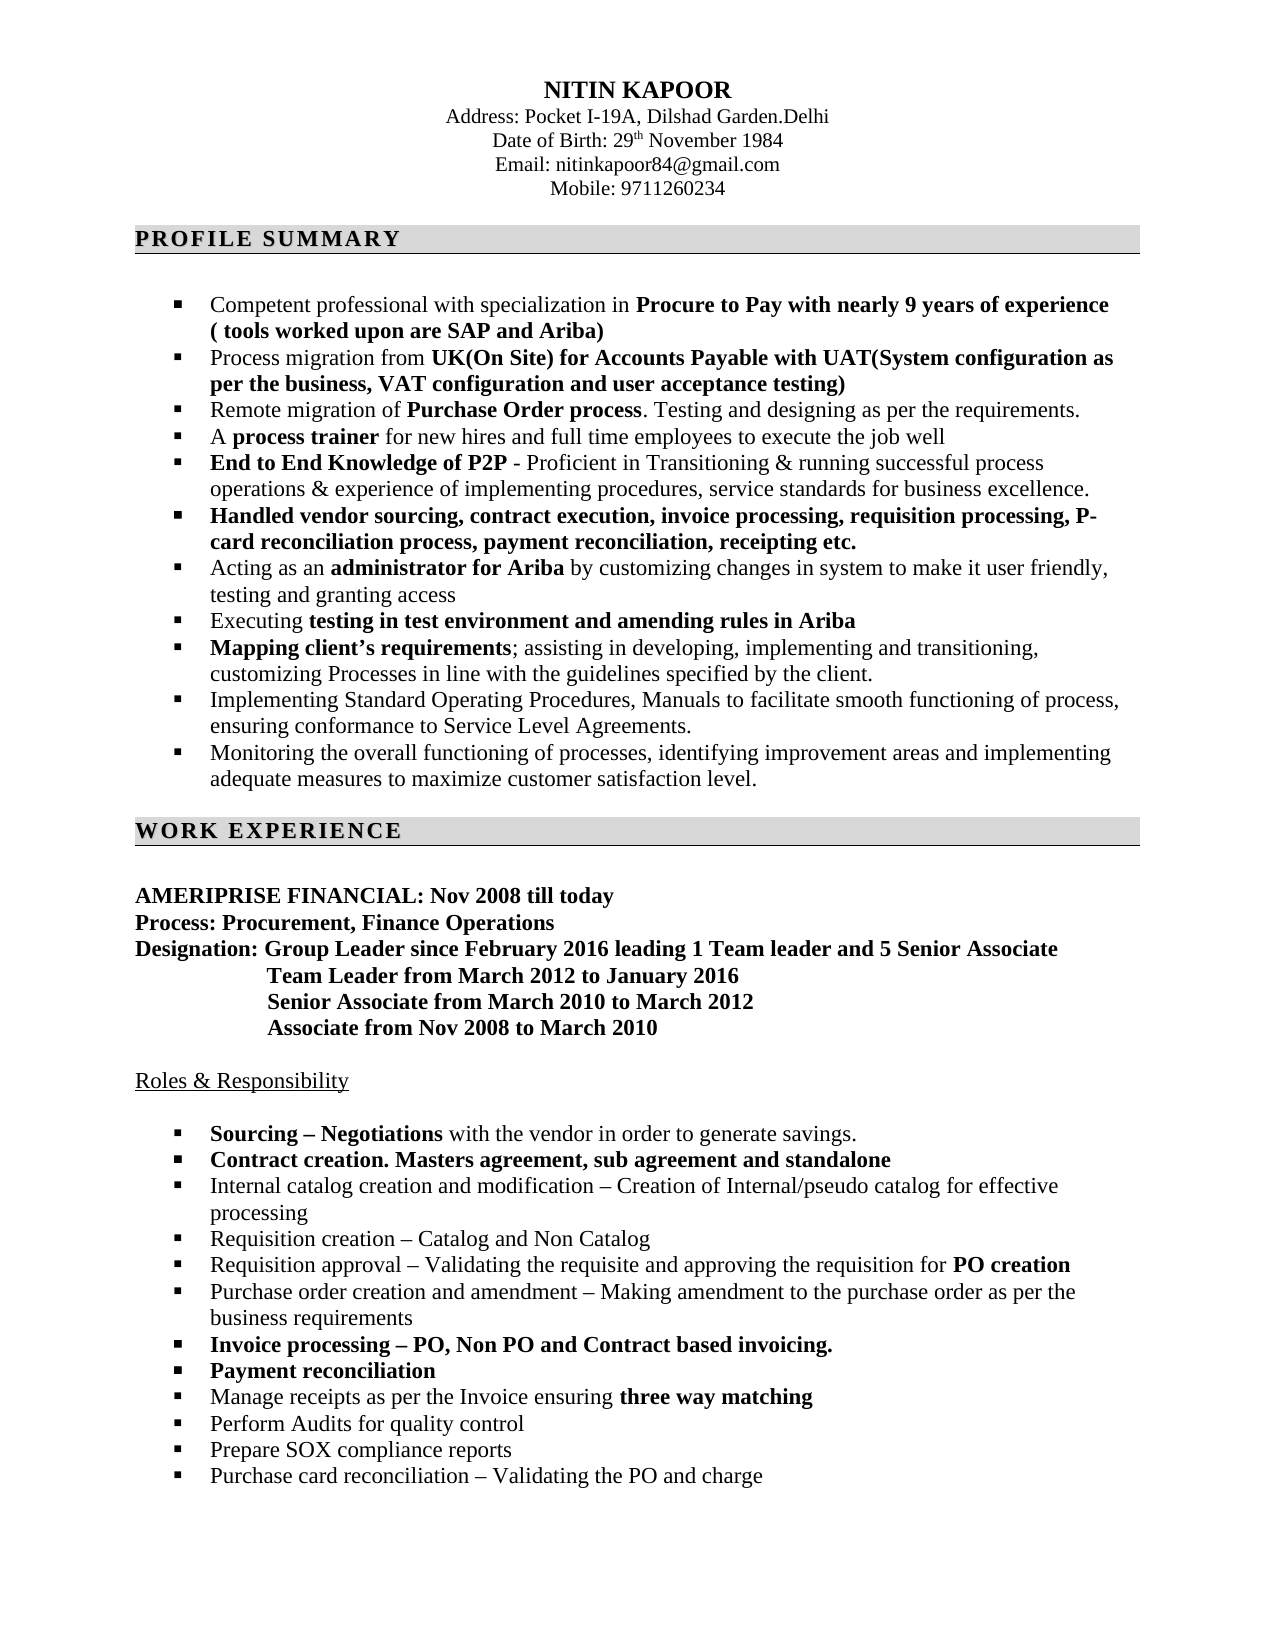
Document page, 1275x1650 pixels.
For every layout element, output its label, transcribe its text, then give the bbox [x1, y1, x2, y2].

list Acting as an administrator for Ariba by customizing changes in system to make it user friendly, testing and granting access [172, 554, 1140, 607]
list End to End Knowledge of P2P - Proficient in Transitioning & running successful process operations & experience of implementing procedures, service standards for business excellence. [172, 449, 1140, 502]
text AMERIPRISE FINANCIAL: Nov 2008 till today [135, 883, 1140, 909]
text Team Leader from March 2012 to January 2016 [135, 962, 1140, 988]
subtitle PROFILE SUMMARY [135, 225, 1140, 253]
text Senior Associate from March 2010 to March 2012 [135, 988, 1140, 1014]
list Sourcing – Negotiations with the vendor in order to generate savings. [172, 1120, 1140, 1146]
list Internal catalog creation and modification – Creation of Internal/pseudo catalog for effective processing [172, 1172, 1140, 1225]
list Perform Audits for quality control [172, 1410, 1140, 1436]
list Remote migration of Purchase Order process. Testing and designing as per the requirements. [172, 396, 1140, 423]
list Payment reconciliation [172, 1357, 1140, 1383]
list A process trainer for new hires and full time employees to execute the job well [172, 423, 1140, 449]
list Contract creation. Masters agreement, sub agreement and standalone [172, 1146, 1140, 1172]
list Manage receipts as per the Invoice ensuring three way matching [172, 1383, 1140, 1410]
list Requisition approval – Validating the requisite and approving the requisition for PO creation [172, 1252, 1140, 1278]
text Designation: Group Leader since February 2016 leading 1 Team leader and 5 Senior Associate [135, 935, 1140, 962]
list Purchase card reconciliation – Validating the PO and charge [172, 1462, 1140, 1489]
list Requisition creation – Catalog and Non Catalog [172, 1225, 1140, 1252]
list Handled vendor sourcing, contract execution, invoice processing, requisition processing, P-card reconciliation process, payment reconciliation, receipting etc. [172, 502, 1140, 554]
list Mapping client’s requirements; assisting in developing, implementing and transitioning, customizing Processes in line with the guidelines specified by the client. [172, 633, 1140, 686]
list Invoice processing – PO, Non PO and Contract based invoicing. [172, 1331, 1140, 1357]
list Executing testing in test environment and amending rules in Ariba [172, 607, 1140, 633]
text Roles & Responsibility [135, 1067, 1140, 1093]
text Process: Procurement, Finance Operations [135, 909, 1140, 935]
list Purchase order creation and amendment – Making amendment to the purchase order as per the business requirements [172, 1278, 1140, 1331]
text Associate from Nov 2008 to March 2010 [135, 1014, 1140, 1041]
list Prepare SOX compliance reports [172, 1436, 1140, 1462]
list Process migration from UK(On Site) for Accounts Payable with UAT(System configuration as per the business, VAT configuration and user acceptance testing) [172, 344, 1140, 396]
list Competent professional with specialization in Procure to Pay with nearly 9 years of experience ( tools worked upon are SAP and Ariba) [172, 291, 1140, 344]
subtitle WORK EXPERIENCE [135, 817, 1140, 845]
list Monitoring the overall functioning of processes, identifying improvement areas and implementing adequate measures to maximize customer satisfaction level. [172, 739, 1140, 792]
list Implementing Standard Operating Procedures, Manuals to facilitate smooth functioning of process, ensuring conformance to Service Level Agreements. [172, 686, 1140, 739]
